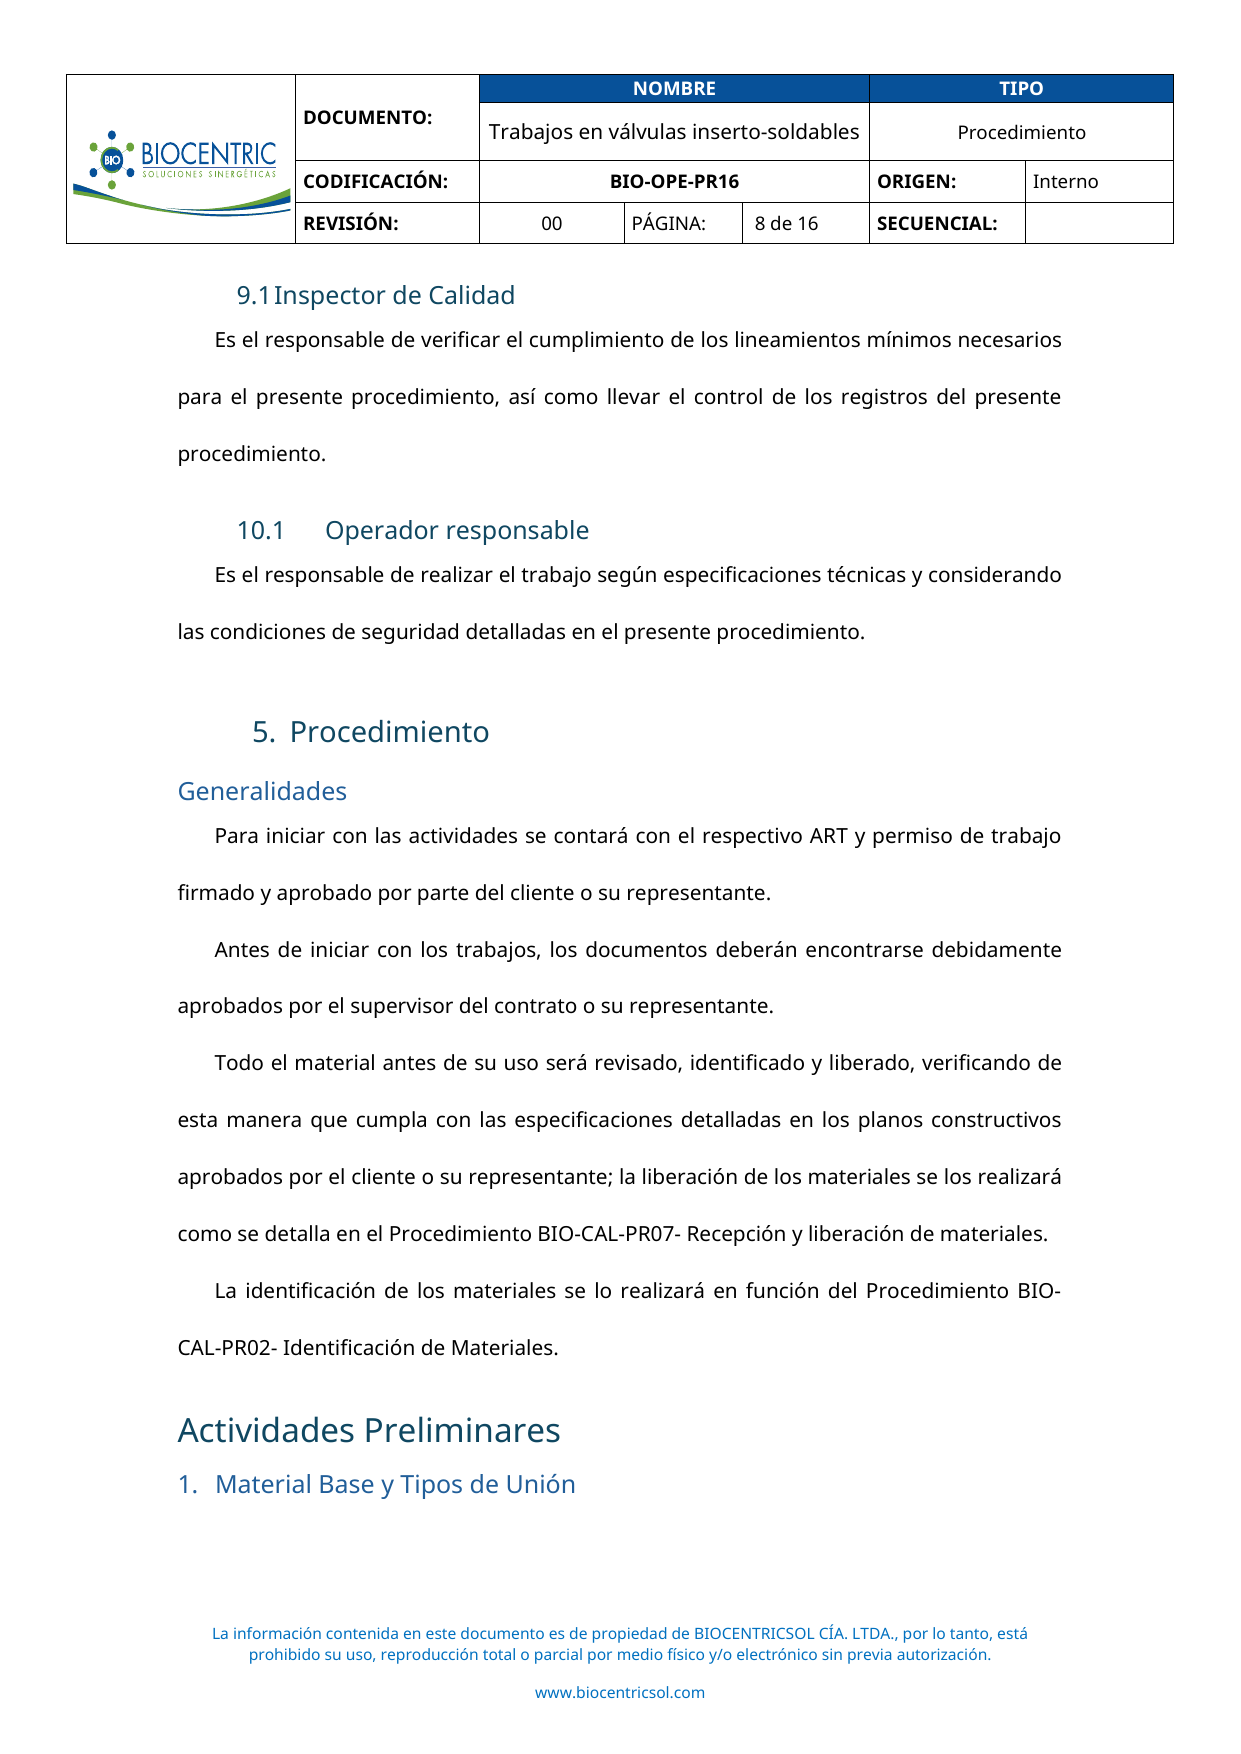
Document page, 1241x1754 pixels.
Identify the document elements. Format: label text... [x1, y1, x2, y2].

text Todo el material antes de su uso será revisado, identificado y liberado, verificando de esta manera que cumpla con las especificaciones detalladas en los planos constructivos aprobados por el cliente o su representante; la liberación de los materiales se los realizará como se detalla en el Procedimiento BIO-CAL-PR07- Recepción y liberación de materiales. [177, 1048, 1063, 1248]
text Es el responsable de verificar el cumplimiento de los lineamientos mínimos necesarios para el presente procedimiento, así como llevar el control de los registros del presente procedimiento. [177, 325, 1063, 467]
subtitle Generalidades [177, 773, 1063, 808]
list Material Base y Tipos de Unión [177, 1467, 1063, 1501]
subtitle Actividades Preliminares [177, 1406, 1063, 1452]
text La identificación de los materiales se lo realizará en función del Procedimiento BIO-CAL-PR02- Identificación de Materiales. [177, 1276, 1063, 1361]
text Antes de iniciar con los trabajos, los documentos deberán encontrarse debidamente aprobados por el supervisor del contrato o su representante. [177, 935, 1063, 1020]
subtitle Operador responsable [236, 512, 1063, 547]
subtitle Procedimiento [252, 711, 1063, 751]
text Es el responsable de realizar el trabajo según especificaciones técnicas y considerando las condiciones de seguridad detalladas en el presente procedimiento. [177, 560, 1063, 645]
text Para iniciar con las actividades se contará con el respectivo ART y permiso de trabajo firmado y aprobado por parte del cliente o su representante. [177, 821, 1063, 906]
subtitle Inspector de Calidad [236, 278, 1063, 312]
